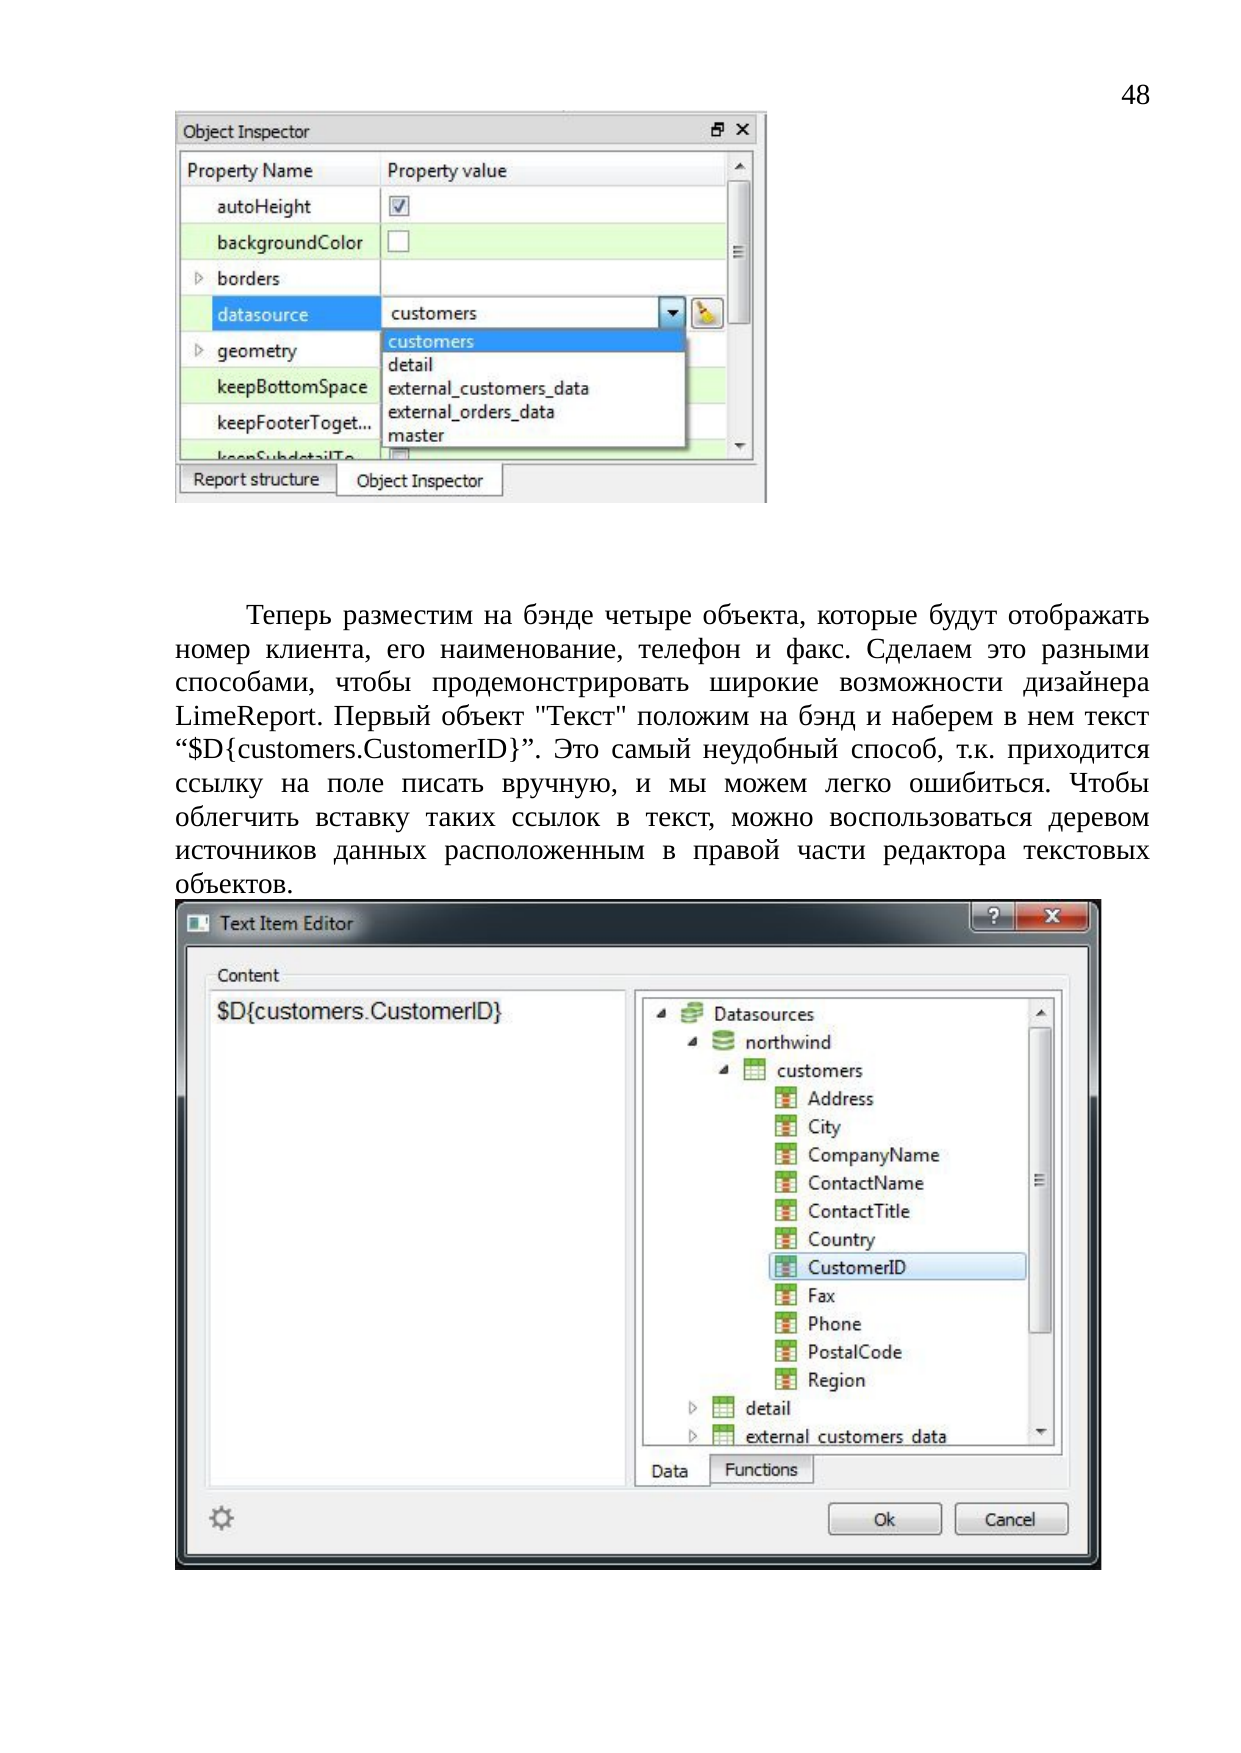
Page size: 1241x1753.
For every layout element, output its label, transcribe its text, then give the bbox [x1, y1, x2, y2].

picture [175, 110, 768, 503]
picture [175, 899, 1102, 1570]
text Теперь разместим на бэнде четыре объекта, которые будут отображать номер клиента, его наименование, телефон и факс. Сделаем это разными способами, чтобы продемонстрировать широкие возможности дизайнера LimeReport. Первый объект "Текст" положим на бэнд и наберем в нем текст “$D{customers.CustomerID}”. Это самый неудобный способ, т.к. приходится ссылку на поле писать вручную, и мы можем легко ошибиться. Чтобы облегчить вставку таких ссылок в текст, можно воспользоваться деревом источников данных расположенным в правой части редактора текстовых объектов. [175, 597, 1150, 899]
